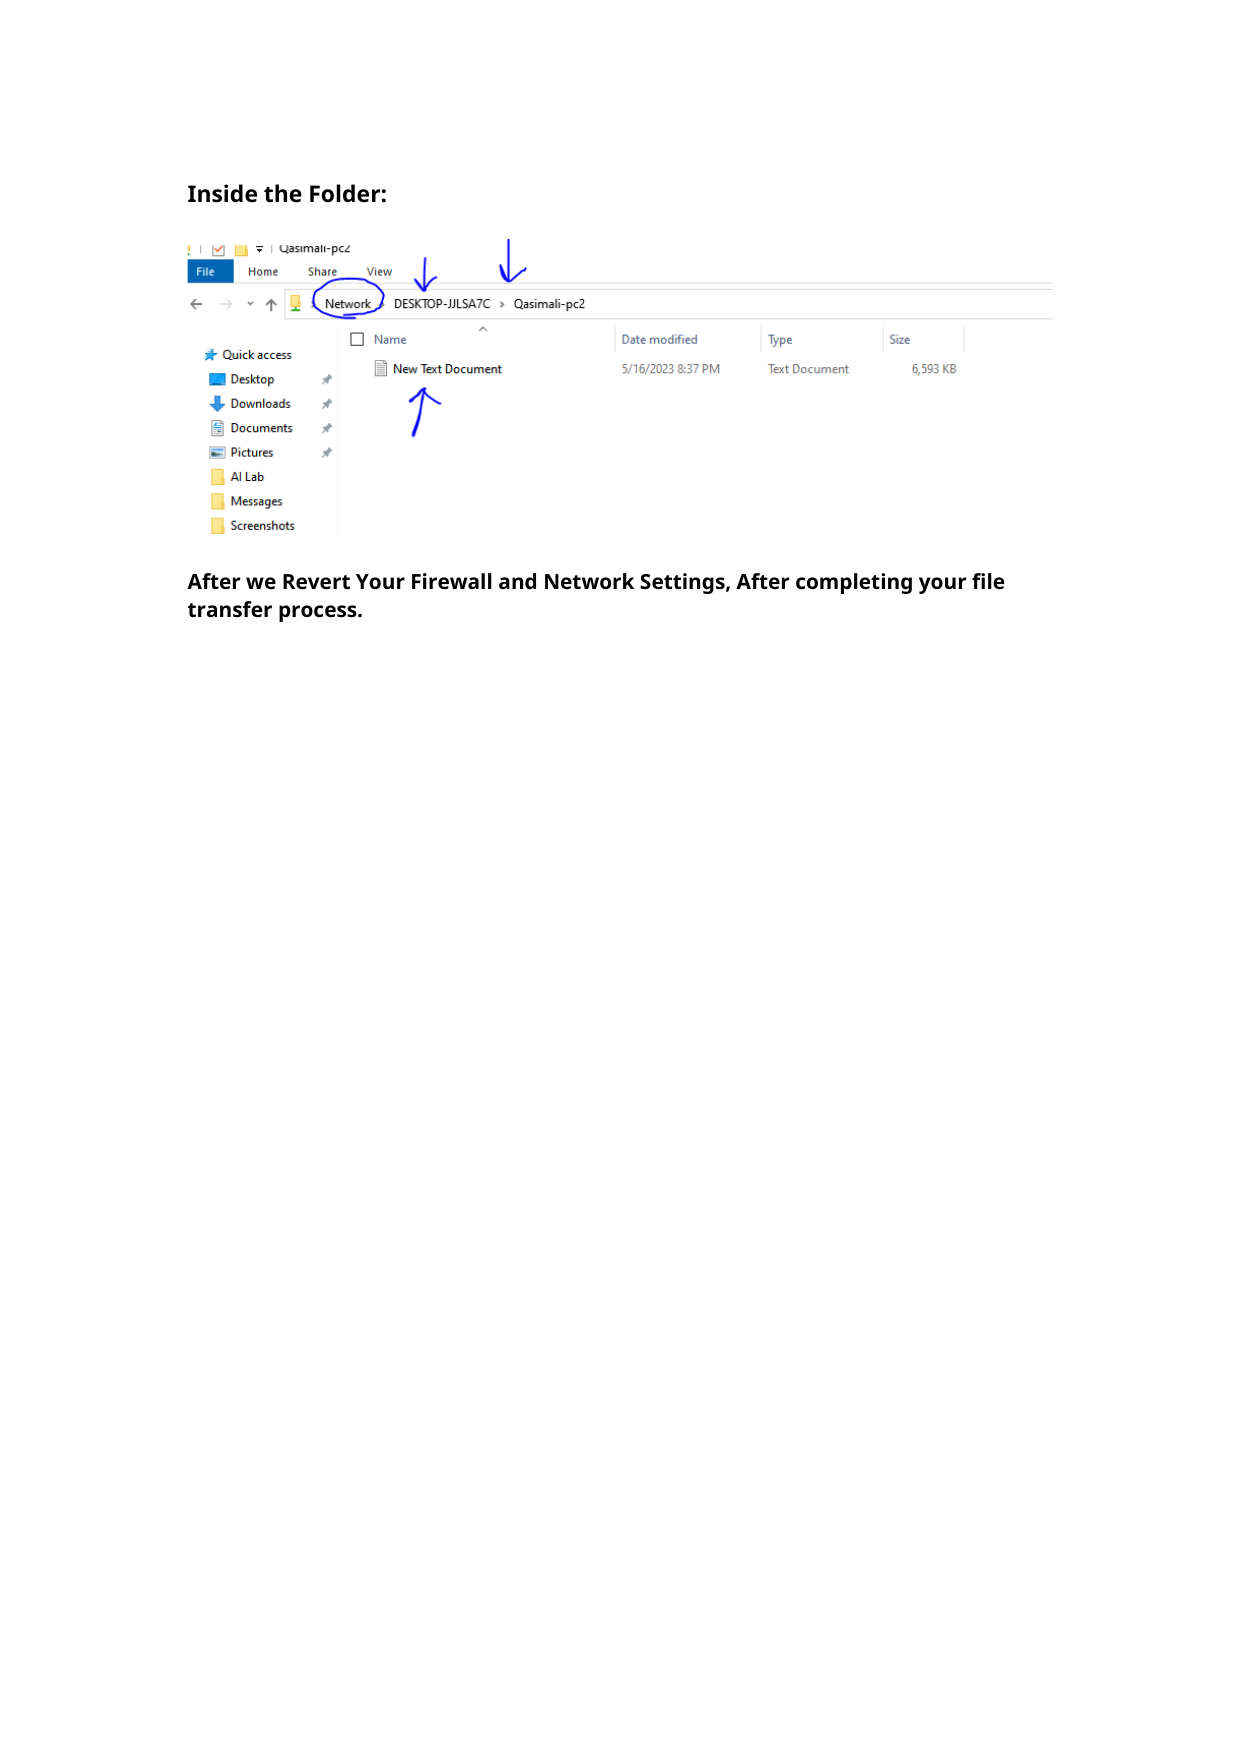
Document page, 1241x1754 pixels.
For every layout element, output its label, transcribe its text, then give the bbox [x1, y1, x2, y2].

text transfer process. [187, 595, 1053, 624]
text After we Revert Your Firewall and Network Settings, After completing your file [187, 567, 1053, 595]
text Inside the Folder: [187, 178, 1053, 210]
picture [187, 238, 1053, 539]
